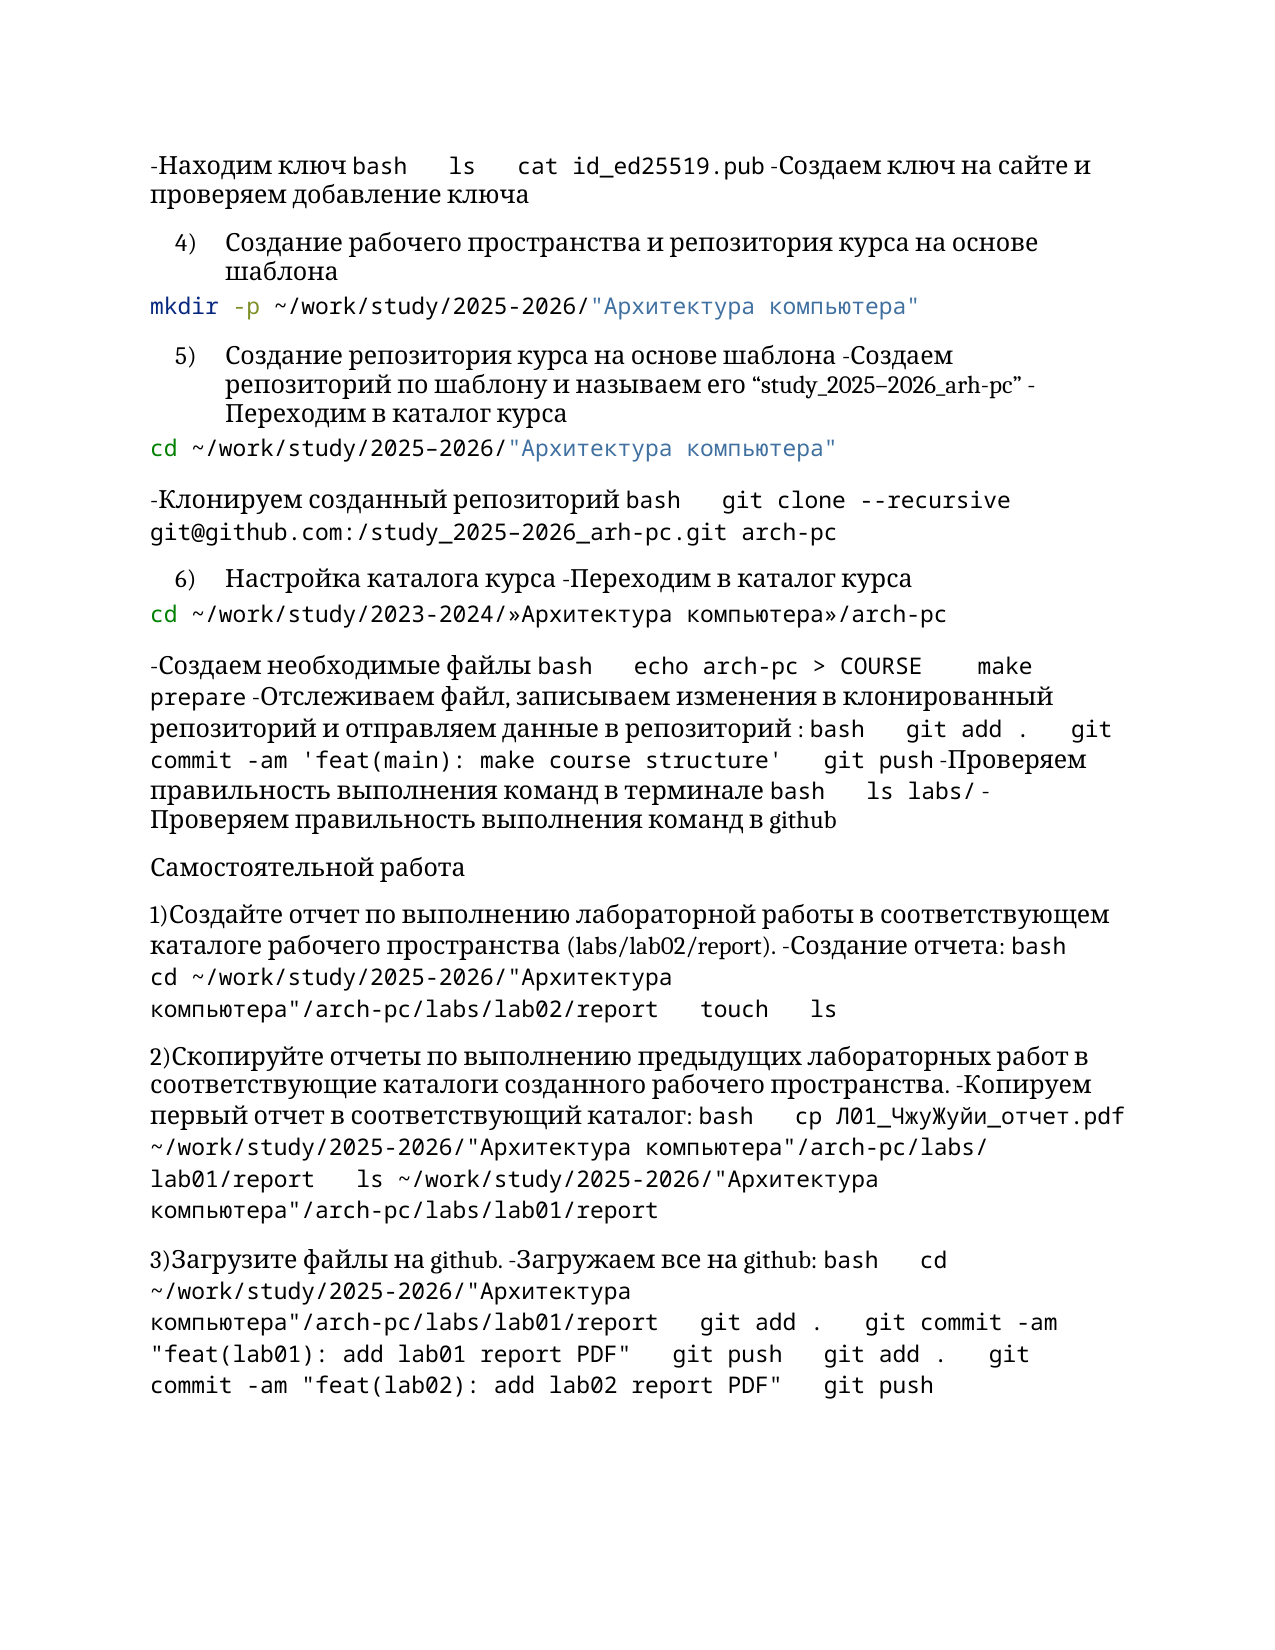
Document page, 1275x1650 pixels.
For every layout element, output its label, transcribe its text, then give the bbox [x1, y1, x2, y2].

text mkdir -p ~/work/study/2025-2026/"Архитектура компьютера" [150, 290, 1125, 321]
text -Находим ключ bash ls cat id_ed25519.pub -Создаем ключ на сайте и проверяем добавление ключа [150, 150, 1125, 210]
text 1)Создайте отчет по выполнению лабораторной работы в соответствующем каталоге рабочего пространства (labs/lab02/report). -Создание отчета: bash cd ~/work/study/2025-2026/"Архитектура компьютера"/arch-pc/labs/lab02/report touch ls [150, 901, 1125, 1024]
text Самостоятельной работа [150, 854, 1125, 882]
list Настройка каталога курса -Переходим в каталог курса [175, 565, 1125, 594]
text 2)Скопируйте отчеты по выполнению предыдущих лабораторных работ в соответствующие каталоги созданного рабочего пространства. -Копируем первый отчет в соответствующий каталог: bash cp Л01_ЧжуЖуйи_отчет.pdf ~/work/study/2025-2026/"Архитектура компьютера"/arch-pc/labs/ lab01/report ls ~/work/study/2025-2026/"Архитектура компьютера"/arch-pc/labs/lab01/report [150, 1042, 1125, 1225]
text -Создаем необходимые файлы bash echo arch-pc > COURSE make prepare -Отслеживаем файл, записываем изменения в клонированный репозиторий и отправляем данные в репозиторий : bash git add . git commit -am 'feat(main): make course structure' git push -Проверяем правильность выполнения команд в терминале bash ls labs/ -Проверяем правильность выполнения команд в github [150, 650, 1125, 835]
list Создание рабочего пространства и репозитория курса на основе шаблона [175, 229, 1125, 286]
text -Клонируем созданный репозиторий bash git clone --recursive git@github.com:/study_2025–2026_arh-pc.git arch-pc [150, 484, 1125, 547]
text 3)Загрузите файлы на github. -Загружаем все на github: bash cd ~/work/study/2025-2026/"Архитектура компьютера"/arch-pc/labs/lab01/report git add . git commit -am "feat(lab01): add lab01 report PDF" git push git add . git commit -am "feat(lab02): add lab02 report PDF" git push [150, 1244, 1125, 1400]
text cd ~/work/study/2025–2026/"Архитектура компьютера" [150, 432, 1125, 463]
text cd ~/work/study/2023-2024/»Архитектура компьютера»/arch-pc [150, 598, 1125, 629]
list Создание репозитория курса на основе шаблона -Создаем репозиторий по шаблону и называем его “study_2025–2026_arh-pc” -Переходим в каталог курса [175, 342, 1125, 428]
